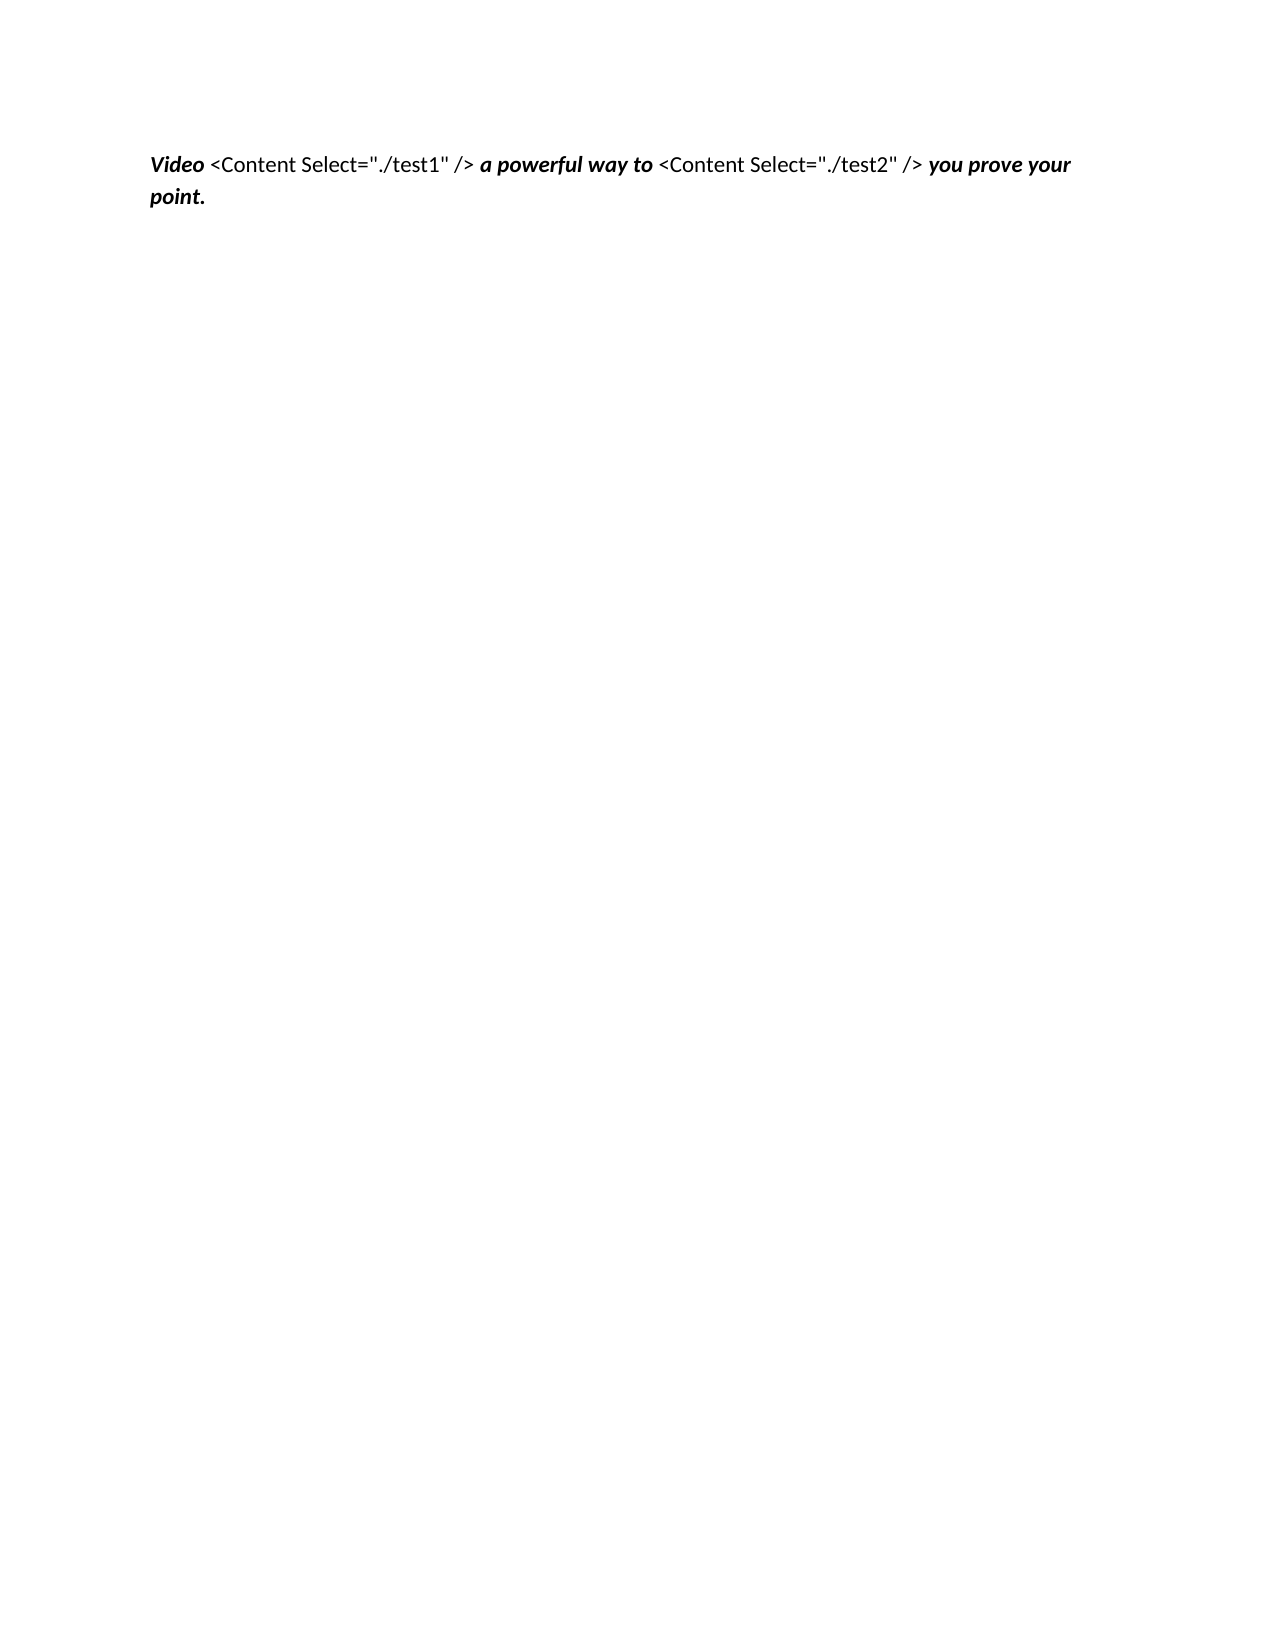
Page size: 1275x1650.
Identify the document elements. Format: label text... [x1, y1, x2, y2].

text Video a powerful way to you prove your point. [150, 150, 1125, 210]
